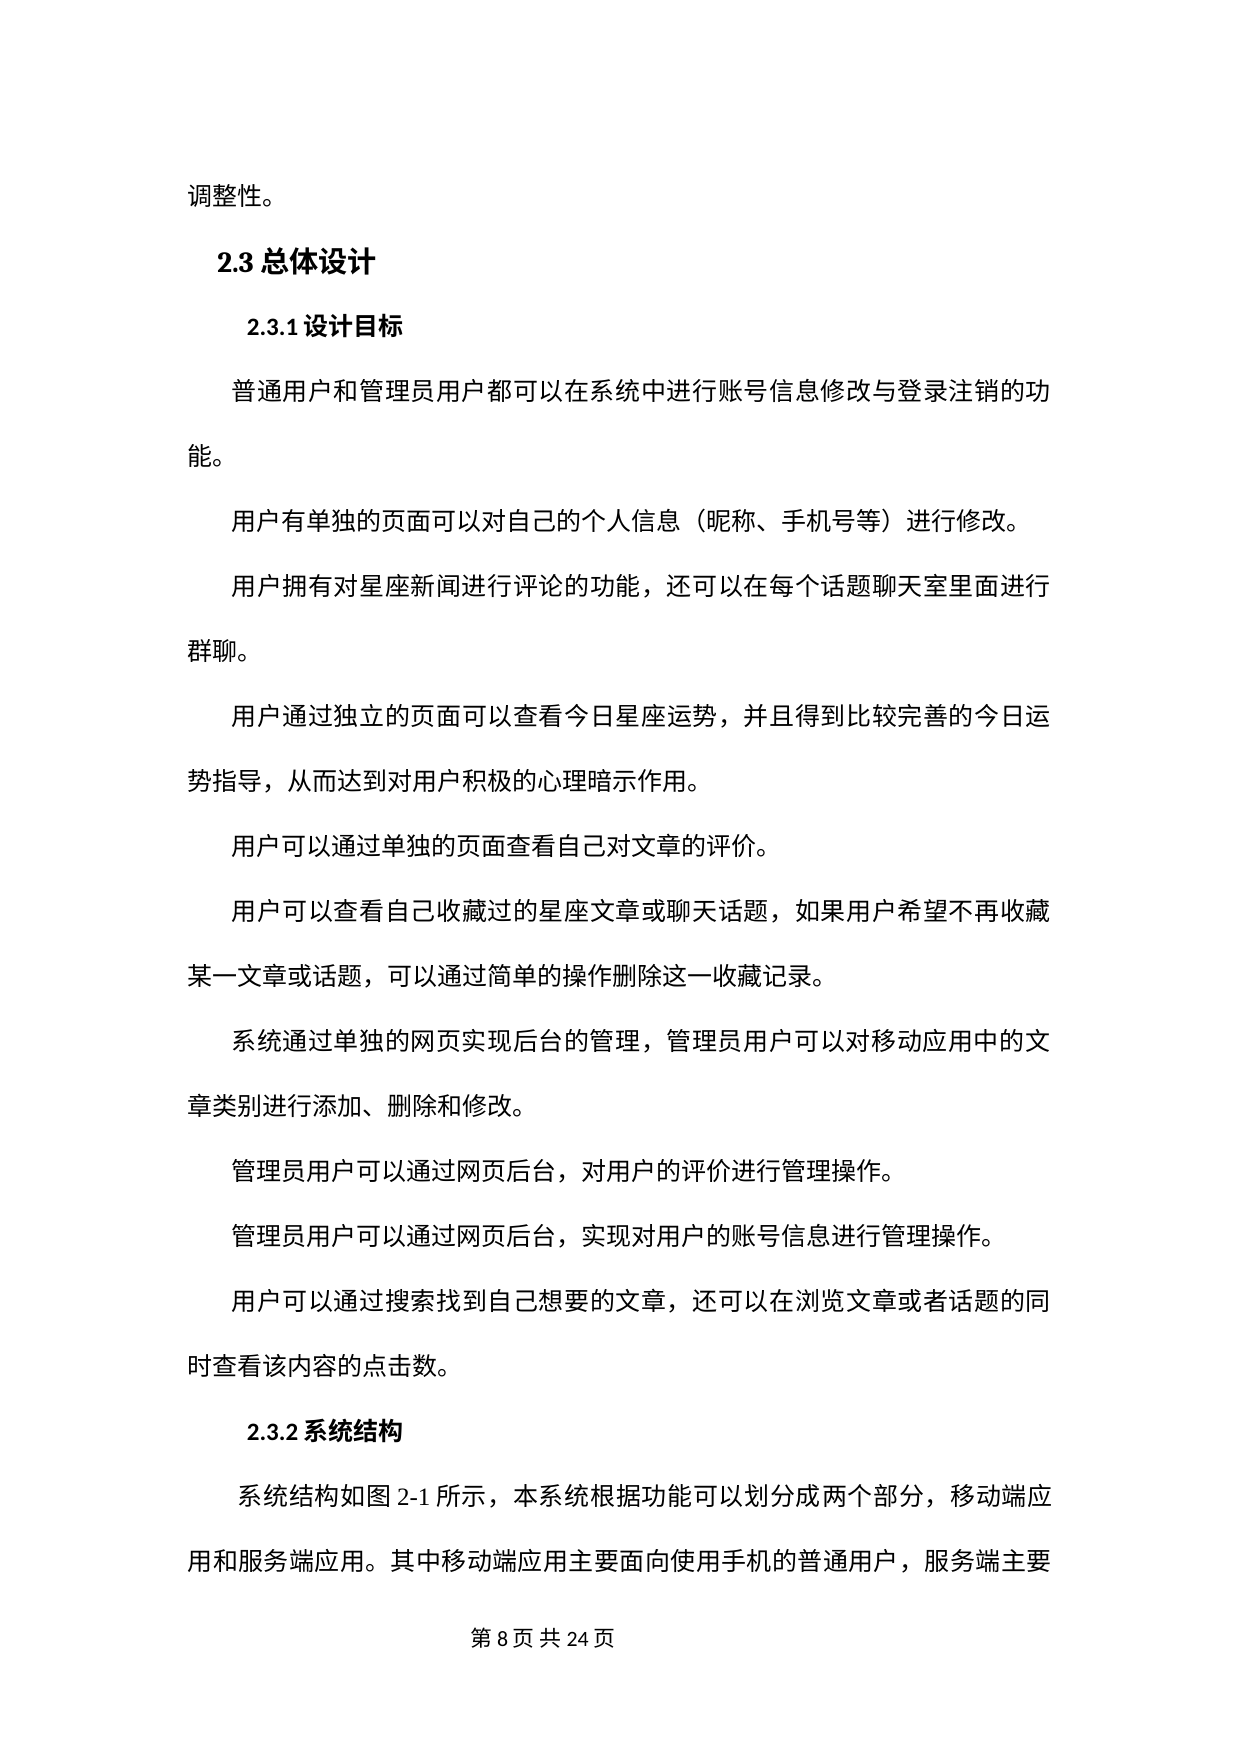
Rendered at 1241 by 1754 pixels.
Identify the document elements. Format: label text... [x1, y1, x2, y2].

subtitle 设计目标 [247, 292, 1053, 357]
text 系统通过单独的网页实现后台的管理，管理员用户可以对移动应用中的文章类别进行添加、删除和修改。 [187, 1007, 1053, 1137]
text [187, 162, 1053, 227]
subtitle 总体设计 [217, 227, 1053, 292]
text 用户拥有对星座新闻进行评论的功能，还可以在每个话题聊天室里面进行群聊。 [187, 552, 1053, 682]
text 用户可以查看自己收藏过的星座文章或聊天话题，如果用户希望不再收藏某一文章或话题，可以通过简单的操作删除这一收藏记录。 [187, 877, 1053, 1007]
text 用户可以通过单独的页面查看自己对文章的评价。 [187, 812, 1053, 877]
text 用户可以通过搜索找到自己想要的文章，还可以在浏览文章或者话题的同时查看该内容的点击数。 [187, 1267, 1053, 1397]
text 管理员用户可以通过网页后台，实现对用户的账号信息进行管理操作。 [187, 1202, 1053, 1267]
text 用户有单独的页面可以对自己的个人信息（昵称、手机号等）进行修改。 [187, 487, 1053, 552]
text 管理员用户可以通过网页后台，对用户的评价进行管理操作。 [187, 1137, 1053, 1202]
subtitle 系统结构 [247, 1397, 1053, 1462]
text 普通用户和管理员用户都可以在系统中进行账号信息修改与登录注销的功能。 [187, 357, 1053, 487]
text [187, 1462, 1053, 1592]
text 用户通过独立的页面可以查看今日星座运势，并且得到比较完善的今日运势指导，从而达到对用户积极的心理暗示作用。 [187, 682, 1053, 812]
